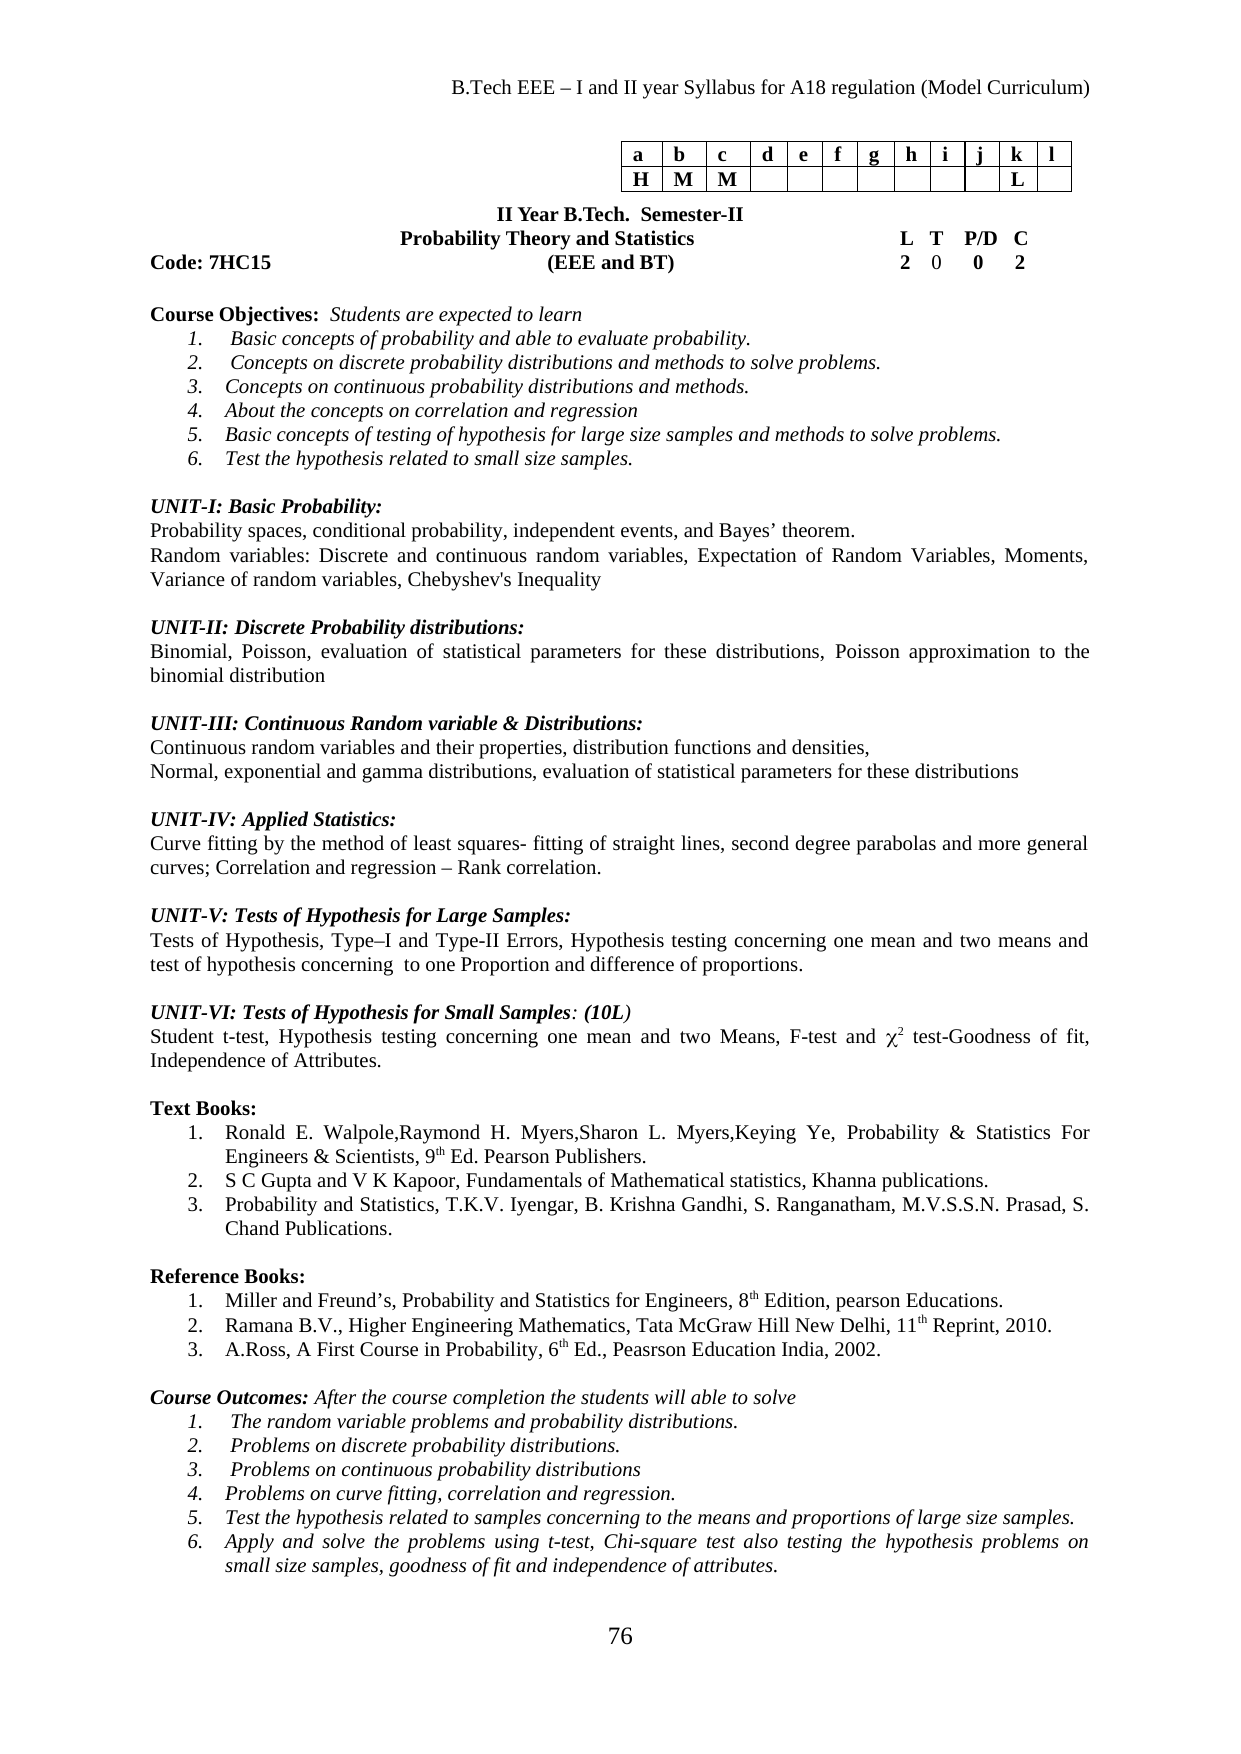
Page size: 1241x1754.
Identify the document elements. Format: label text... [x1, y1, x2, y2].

text Course Outcomes: After the course completion the students will able to solve [150, 1385, 1090, 1409]
list Ramana B.V., Higher Engineering Mathematics, Tata McGraw Hill New Delhi, 11th Reprint, 2010. [187, 1312, 1090, 1337]
text Probability spaces, conditional probability, independent events, and Bayes’ theorem. [150, 518, 1090, 542]
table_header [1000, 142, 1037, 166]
text Student t-test, Hypothesis testing concerning one mean and two Means, F-test and 2 test-Goodness of fit, Independence of Attributes. [150, 1024, 1090, 1072]
list Ronald E. Walpole,Raymond H. Myers,Sharon L. Myers,Keying Ye, Probability & Statistics For Engineers & Scientists, 9th Ed. Pearson Publishers. [187, 1120, 1090, 1168]
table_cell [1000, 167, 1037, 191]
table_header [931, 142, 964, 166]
text Curve fitting by the method of least squares- fitting of straight lines, second degree parabolas and more general curves; Correlation and regression – Rank correlation. [150, 831, 1090, 879]
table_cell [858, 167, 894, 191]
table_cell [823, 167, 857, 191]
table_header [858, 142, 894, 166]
subtitle Binomial, Poisson, evaluation of statistical parameters for these distributions, Poisson approximation to the binomial distribution [150, 639, 1090, 687]
text Text Books: [150, 1096, 1090, 1120]
text Continuous random variables and their properties, distribution functions and densities, [150, 735, 1090, 759]
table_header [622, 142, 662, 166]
text Probability Theory and Statistics L T P/D C [150, 226, 1090, 250]
text UNIT-VI: Tests of Hypothesis for Small Samples: (10L) [150, 1000, 1090, 1024]
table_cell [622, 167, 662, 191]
text Course Objectives: Students are expected to learn [150, 302, 1090, 326]
list A.Ross, A First Course in Probability, 6th Ed., Peasrson Education India, 2002. [187, 1337, 1090, 1361]
text Code: 7HC15 (EEE and BT) 2 0 0 2 [150, 250, 1090, 274]
text UNIT-V: Tests of Hypothesis for Large Samples: [150, 903, 1090, 927]
list Concepts on discrete probability distributions and methods to solve problems. [187, 350, 1090, 374]
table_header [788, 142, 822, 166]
subtitle UNIT-II: Discrete Probability distributions: [150, 615, 1090, 639]
list Problems on curve fitting, correlation and regression. [187, 1481, 1090, 1505]
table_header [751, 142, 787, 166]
list Basic concepts of testing of hypothesis for large size samples and methods to solve problems. [187, 422, 1090, 446]
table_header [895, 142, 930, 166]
text Tests of Hypothesis, Type–I and Type-II Errors, Hypothesis testing concerning one mean and two means and test of hypothesis concerning to one Proportion and difference of proportions. [150, 927, 1090, 976]
list The random variable problems and probability distributions. [187, 1409, 1090, 1433]
list Miller and Freund’s, Probability and Statistics for Engineers, 8th Edition, pearson Educations. [187, 1288, 1090, 1312]
text UNIT-IV: Applied Statistics: [150, 807, 1090, 831]
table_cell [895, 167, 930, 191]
title II Year B.Tech. Semester-II [150, 202, 1090, 226]
list About the concepts on correlation and regression [187, 398, 1090, 422]
text UNIT-III: Continuous Random variable & Distributions: [150, 711, 1090, 735]
subtitle UNIT-I: Basic Probability: [150, 494, 1090, 518]
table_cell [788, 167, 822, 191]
text Normal, exponential and gamma distributions, evaluation of statistical parameters for these distributions [150, 759, 1090, 783]
list S C Gupta and V K Kapoor, Fundamentals of Mathematical statistics, Khanna publications. [187, 1168, 1090, 1192]
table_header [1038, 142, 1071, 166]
list Probability and Statistics, T.K.V. Iyengar, B. Krishna Gandhi, S. Ranganatham, M.V.S.S.N. Prasad, S. Chand Publications. [187, 1192, 1090, 1240]
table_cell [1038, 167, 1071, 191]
list Concepts on continuous probability distributions and methods. [187, 374, 1090, 398]
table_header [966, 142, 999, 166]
list Apply and solve the problems using t-test, Chi-square test also testing the hypothesis problems on small size samples, goodness of fit and independence of attributes. [187, 1529, 1090, 1577]
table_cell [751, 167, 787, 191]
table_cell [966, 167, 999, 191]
list Test the hypothesis related to small size samples. [187, 446, 1090, 470]
list Test the hypothesis related to samples concerning to the means and proportions of large size samples. [187, 1505, 1090, 1529]
list Basic concepts of probability and able to evaluate probability. [187, 326, 1090, 350]
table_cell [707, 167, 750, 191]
text Reference Books: [150, 1264, 1090, 1288]
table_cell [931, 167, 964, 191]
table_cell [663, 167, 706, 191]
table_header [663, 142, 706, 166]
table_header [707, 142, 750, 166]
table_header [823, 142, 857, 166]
list Problems on discrete probability distributions. [187, 1433, 1090, 1457]
list Problems on continuous probability distributions [187, 1457, 1090, 1481]
subtitle Random variables: Discrete and continuous random variables, Expectation of Random Variables, Moments, Variance of random variables, Chebyshev's Inequality [150, 542, 1090, 591]
